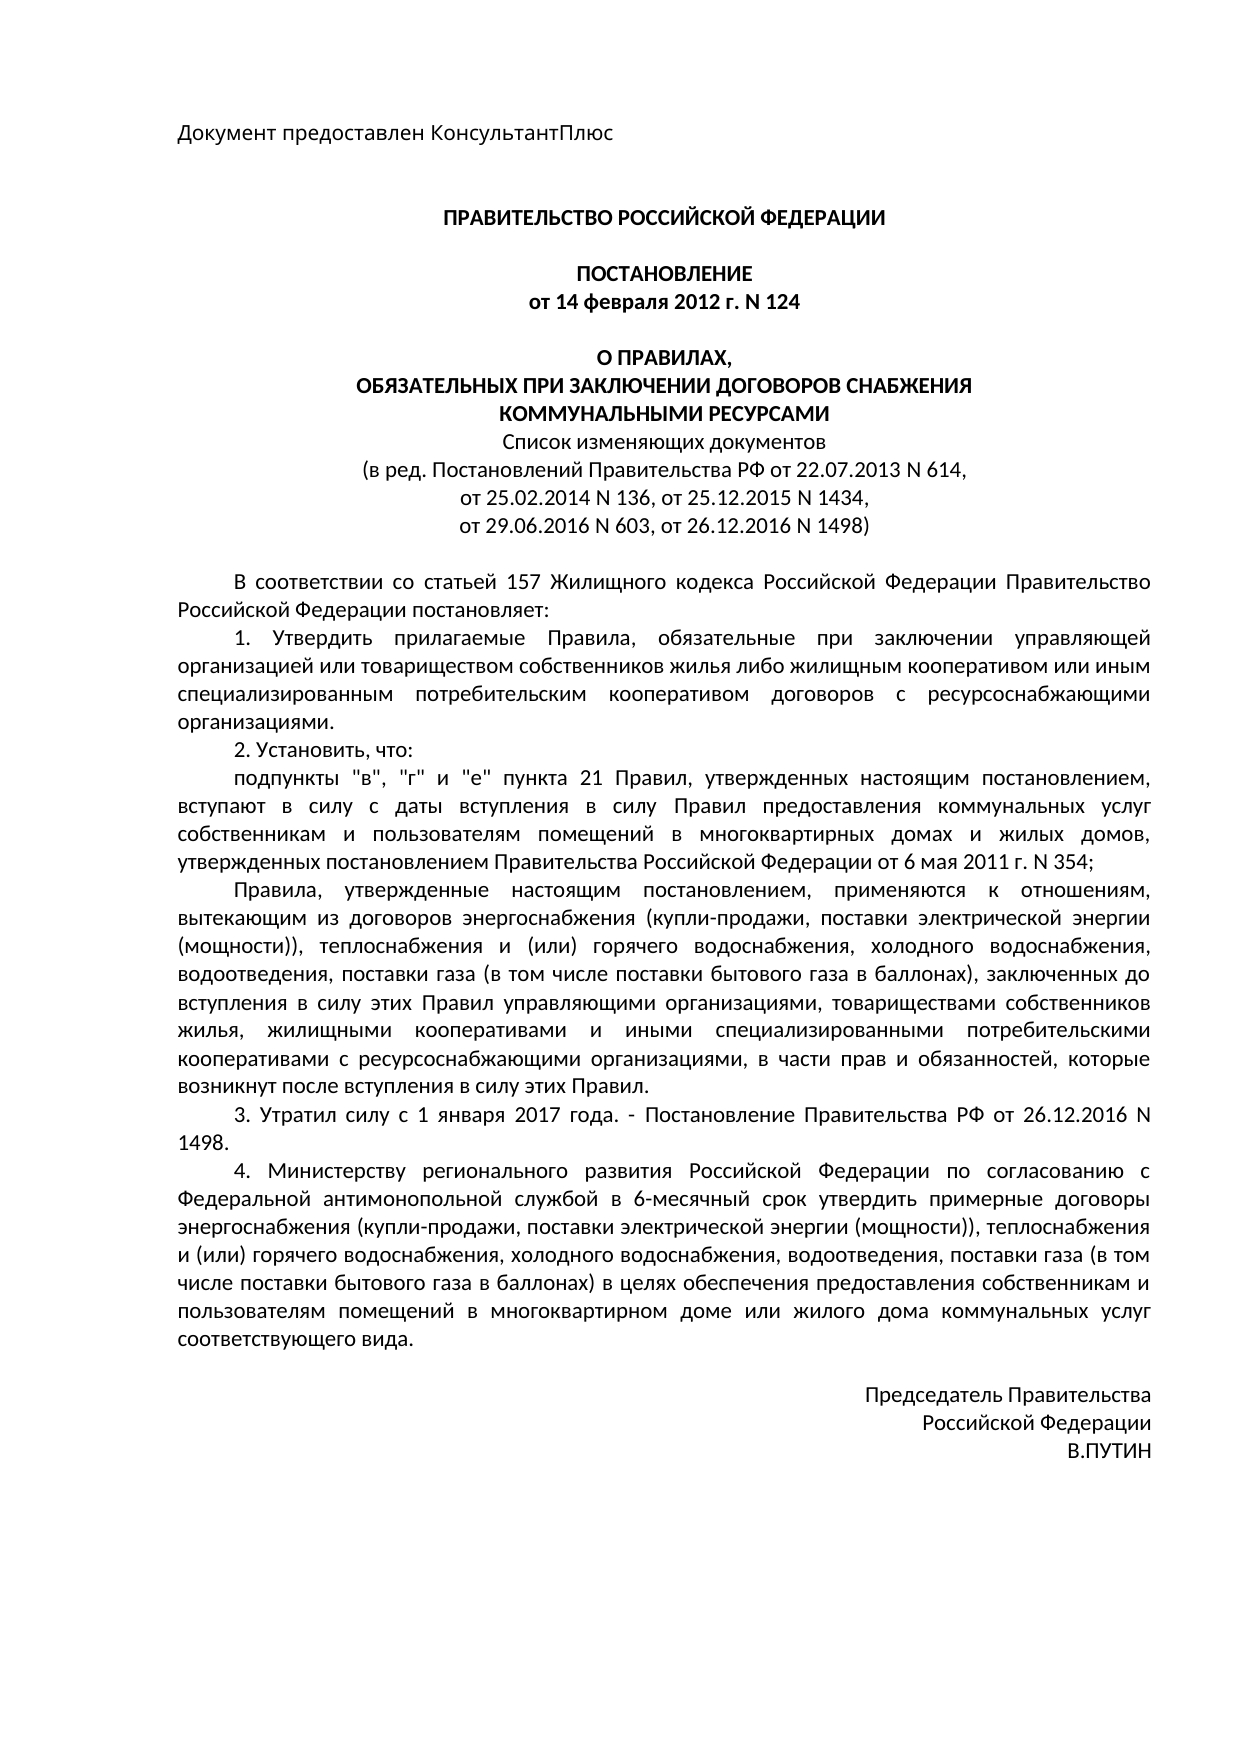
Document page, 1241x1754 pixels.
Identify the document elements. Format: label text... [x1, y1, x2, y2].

text 2. Установить, что: [177, 735, 1152, 763]
text 3. Утратил силу с 1 января 2017 года. - Постановление Правительства РФ от 26.12.2016 N 1498. [177, 1100, 1152, 1156]
text В.ПУТИН [177, 1436, 1152, 1464]
title от 14 февраля 2012 г. N 124 [177, 287, 1152, 315]
text Российской Федерации [177, 1408, 1152, 1436]
title О ПРАВИЛАХ, [177, 343, 1152, 371]
text Правила, утвержденные настоящим постановлением, применяются к отношениям, вытекающим из договоров энергоснабжения (купли-продажи, поставки электрической энергии (мощности)), теплоснабжения и (или) горячего водоснабжения, холодного водоснабжения, водоотведения, поставки газа (в том числе поставки бытового газа в баллонах), заключенных до вступления в силу этих Правил управляющими организациями, товариществами собственников жилья, жилищными кооперативами и иными специализированными потребительскими кооперативами с ресурсоснабжающими организациями, в части прав и обязанностей, которые возникнут после вступления в силу этих Правил. [177, 876, 1152, 1100]
title ПОСТАНОВЛЕНИЕ [177, 259, 1152, 287]
text 4. Министерству регионального развития Российской Федерации по согласованию с Федеральной антимонопольной службой в 6-месячный срок утвердить примерные договоры энергоснабжения (купли-продажи, поставки электрической энергии (мощности)), теплоснабжения и (или) горячего водоснабжения, холодного водоснабжения, водоотведения, поставки газа (в том числе поставки бытового газа в баллонах) в целях обеспечения предоставления собственникам и пользователям помещений в многоквартирном доме или жилого дома коммунальных услуг соответствующего вида. [177, 1156, 1152, 1352]
title ОБЯЗАТЕЛЬНЫХ ПРИ ЗАКЛЮЧЕНИИ ДОГОВОРОВ СНАБЖЕНИЯ [177, 371, 1152, 399]
text 1. Утвердить прилагаемые Правила, обязательные при заключении управляющей организацией или товариществом собственников жилья либо жилищным кооперативом или иным специализированным потребительским кооперативом договоров с ресурсоснабжающими организациями. [177, 623, 1152, 735]
title КОММУНАЛЬНЫМИ РЕСУРСАМИ [177, 399, 1152, 427]
text Список изменяющих документов [177, 427, 1152, 455]
title Документ предоставлен КонсультантПлюс [177, 118, 1152, 175]
text от 25.02.2014 N 136, от 25.12.2015 N 1434, [177, 483, 1152, 511]
text Председатель Правительства [177, 1380, 1152, 1408]
text подпункты "в", "г" и "е" пункта 21 Правил, утвержденных настоящим постановлением, вступают в силу с даты вступления в силу Правил предоставления коммунальных услуг собственникам и пользователям помещений в многоквартирных домах и жилых домов, утвержденных постановлением Правительства Российской Федерации от 6 мая 2011 г. N 354; [177, 763, 1152, 876]
text (в ред. Постановлений Правительства РФ от 22.07.2013 N 614, [177, 455, 1152, 483]
text от 29.06.2016 N 603, от 26.12.2016 N 1498) [177, 511, 1152, 539]
text В соответствии со статьей 157 Жилищного кодекса Российской Федерации Правительство Российской Федерации постановляет: [177, 567, 1152, 623]
title ПРАВИТЕЛЬСТВО РОССИЙСКОЙ ФЕДЕРАЦИИ [177, 203, 1152, 231]
